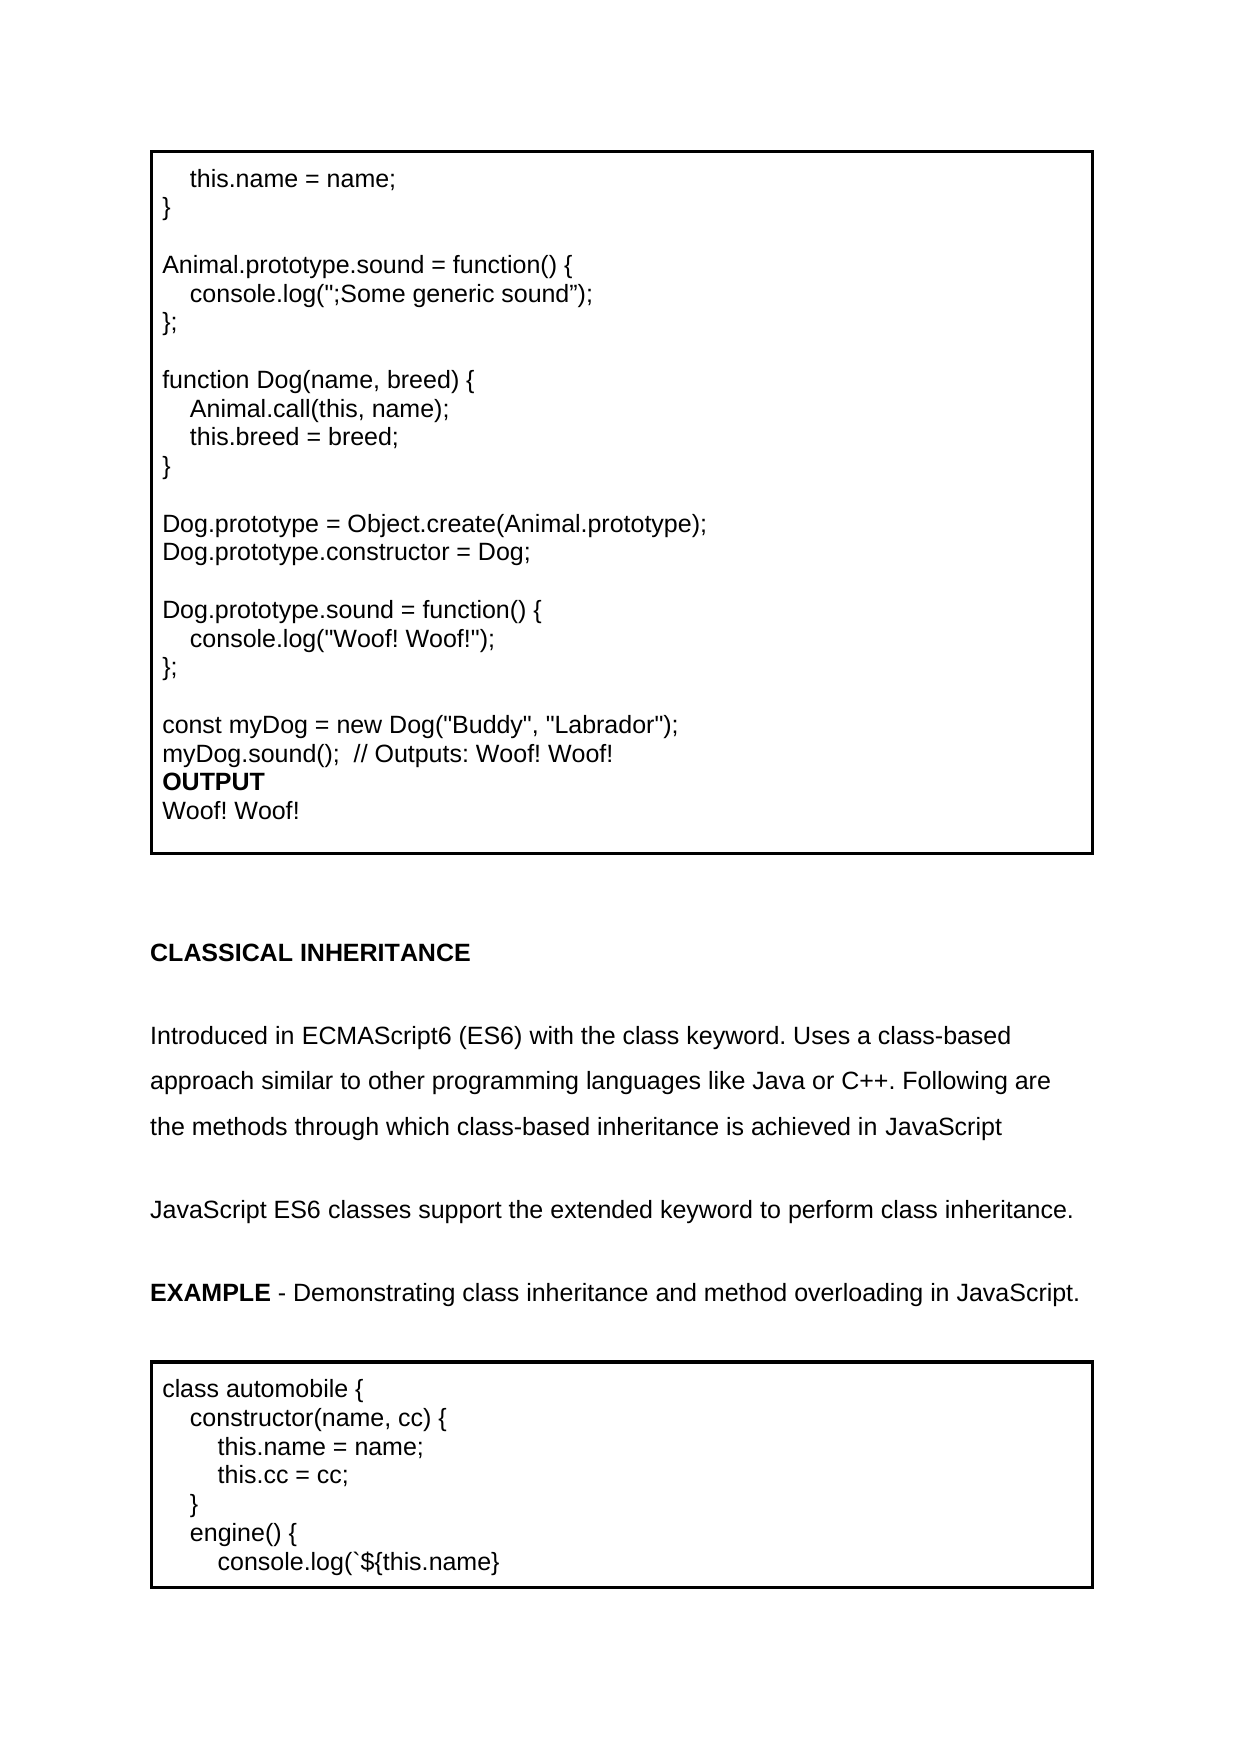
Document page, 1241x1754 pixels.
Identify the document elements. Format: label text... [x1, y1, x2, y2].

text JavaScript ES6 classes support the extended keyword to perform class inheritance. [150, 1194, 1090, 1223]
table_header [153, 1364, 1091, 1586]
text CLASSICAL INHERITANCE [150, 938, 1090, 967]
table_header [153, 153, 1091, 852]
text EXAMPLE - Demonstrating class inheritance and method overloading in JavaScript. [150, 1277, 1090, 1306]
text Introduced in ECMAScript6 (ES6) with the class keyword. Uses a class-based approach similar to other programming languages like Java or C++. Following are the methods through which class-based inheritance is achieved in JavaScript [150, 1021, 1090, 1140]
